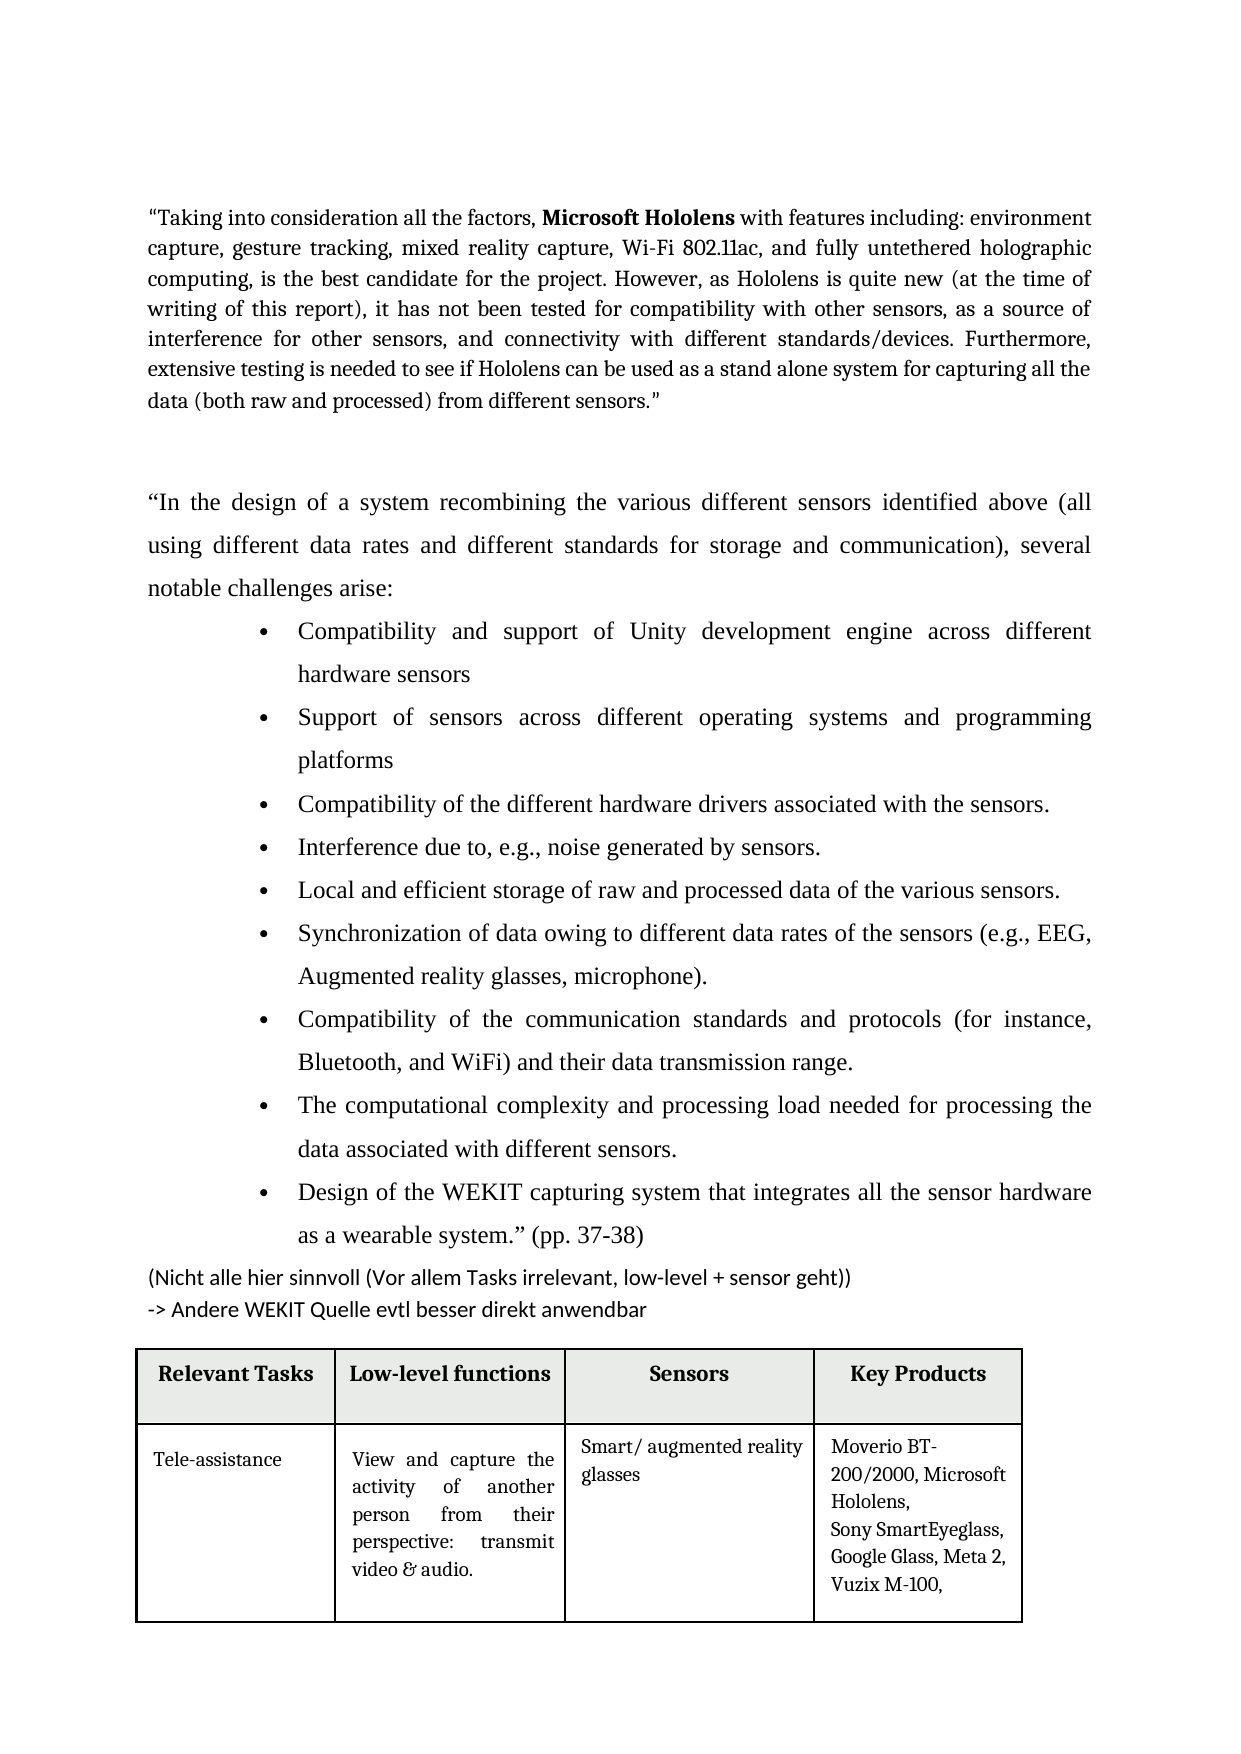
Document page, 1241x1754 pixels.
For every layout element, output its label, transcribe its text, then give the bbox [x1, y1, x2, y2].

list Compatibility of the different hardware drivers associated with the sensors. [260, 789, 1093, 817]
table_header Low-level functions [336, 1350, 564, 1422]
text “Taking into consideration all the factors, Microsoft Hololens with features including: environment capture, gesture tracking, mixed reality capture, Wi-Fi 802.11ac, and fully untethered holographic computing, is the best candidate for the project. However, as Hololens is quite new (at the time of writing of this report), it has not been tested for compatibility with other sensors, as a source of interference for other sensors, and connectivity with different standards/devices. Furthermore, extensive testing is needed to see if Hololens can be used as a stand alone system for capturing all the data (both raw and processed) from different sensors.” [148, 203, 1093, 414]
list Design of the WEKIT capturing system that integrates all the sensor hardware as a wearable system.” (pp. 37-38) [260, 1177, 1093, 1249]
table_cell Tele-assistance [138, 1425, 334, 1621]
table_cell Moverio BT-200/2000, Microsoft Hololens, Sony SmartEyeglass, Google Glass, Meta 2, Vuzix M-100, Optinvent Ora-1, ODG R7. [815, 1425, 1021, 1621]
text (Nicht alle hier sinnvoll (Vor allem Tasks irrelevant, low-level + sensor geht)) -> Andere WEKIT Quelle evtl besser direkt anwendbar [148, 1263, 1093, 1323]
table_header Sensors [566, 1350, 813, 1422]
list Compatibility and support of Unity development engine across different hardware sensors [260, 616, 1093, 688]
table_cell Smart/ augmented reality glasses [566, 1425, 813, 1621]
table_cell View and capture the activity of another person from their perspective: transmit video & audio. [336, 1425, 564, 1621]
list Support of sensors across different operating systems and programming platforms [260, 702, 1093, 774]
list Interference due to, e.g., noise generated by sensors. [260, 832, 1093, 861]
table_header Key Products [815, 1350, 1021, 1422]
list Local and efficient storage of raw and processed data of the various sensors. [260, 875, 1093, 904]
list Synchronization of data owing to different data rates of the sensors (e.g., EEG, Augmented reality glasses, microphone). [260, 918, 1093, 990]
list The computational complexity and processing load needed for processing the data associated with different sensors. [260, 1091, 1093, 1162]
table_header Relevant Tasks [138, 1350, 334, 1422]
list Compatibility of the communication standards and protocols (for instance, Bluetooth, and WiFi) and their data transmission range. [260, 1004, 1093, 1076]
